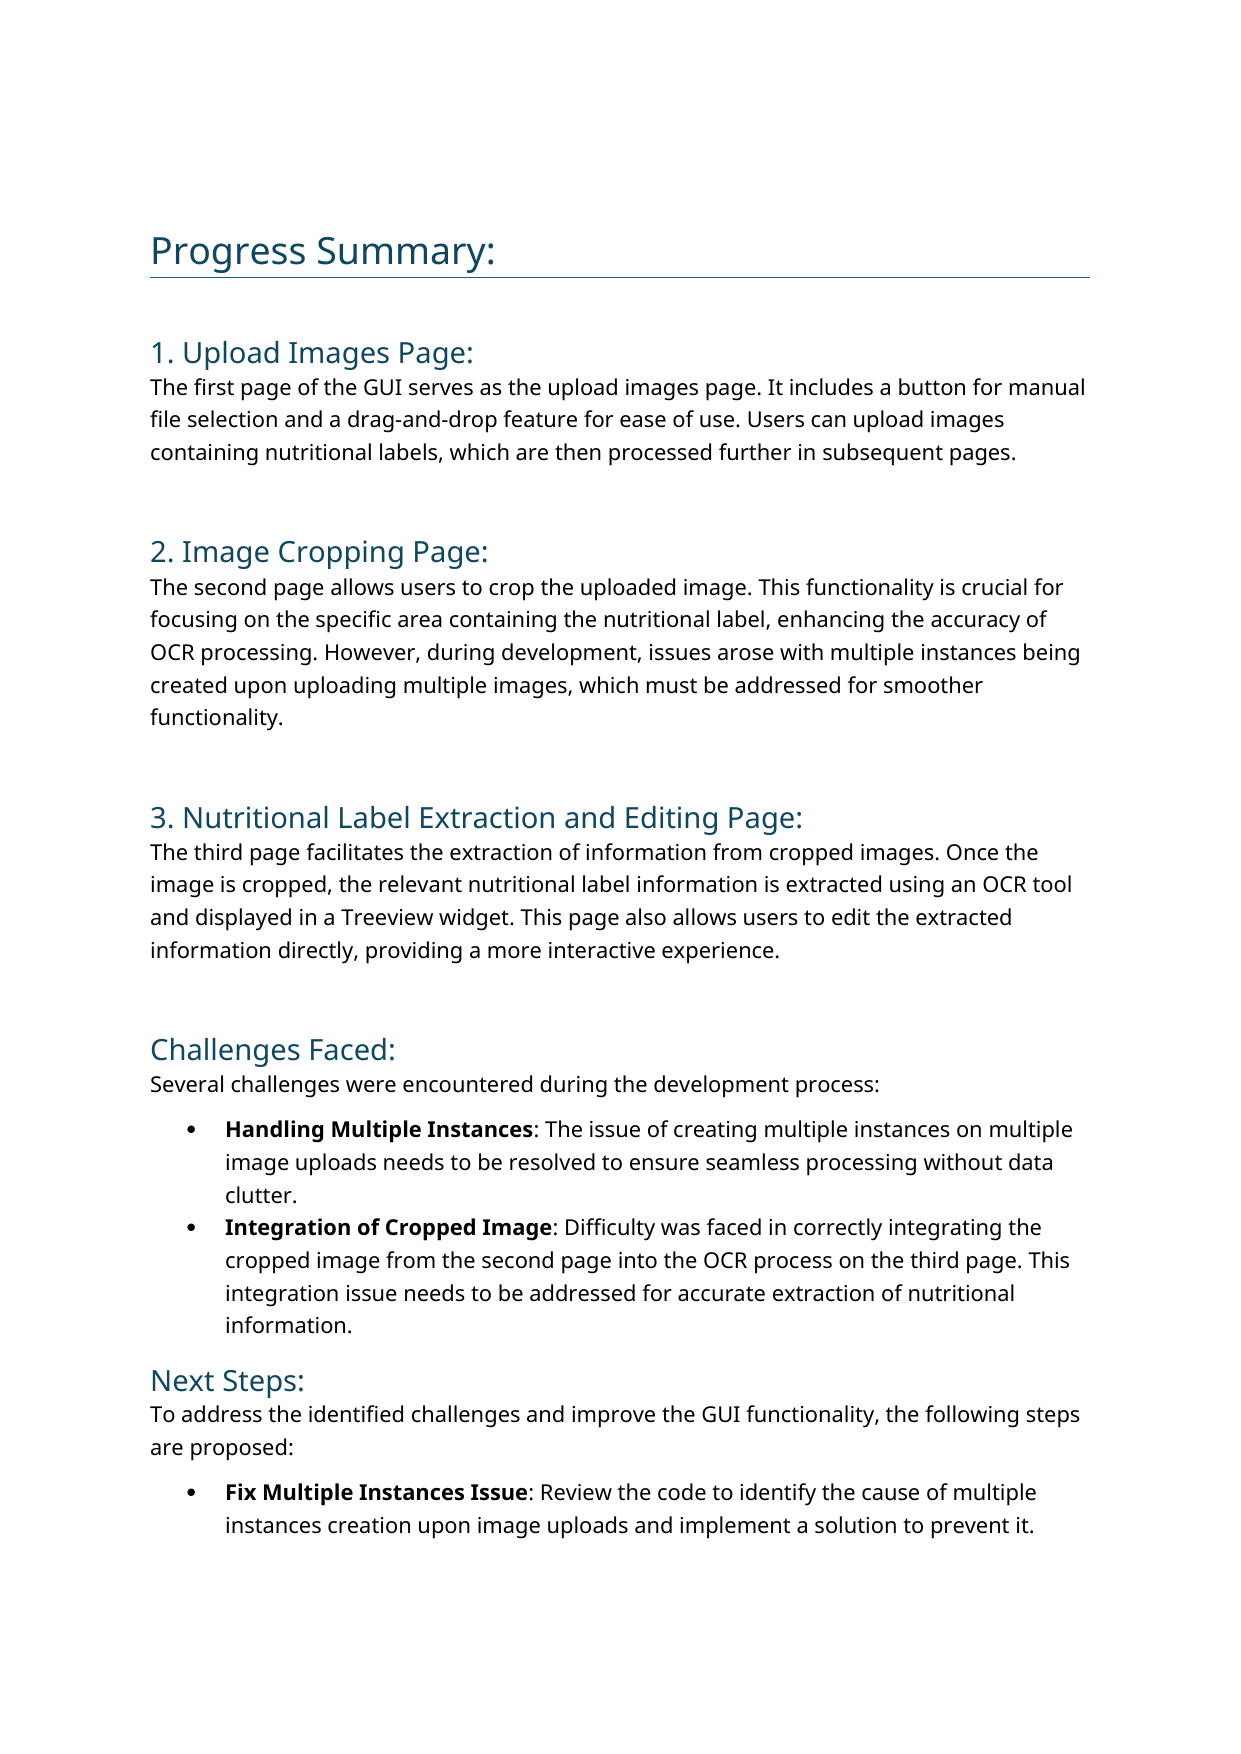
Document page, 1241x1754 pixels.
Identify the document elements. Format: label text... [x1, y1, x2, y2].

subtitle 3. Nutritional Label Extraction and Editing Page: [150, 797, 1090, 837]
subtitle Challenges Faced: [150, 1029, 1090, 1069]
list Fix Multiple Instances Issue: Review the code to identify the cause of multiple instances creation upon image uploads and implement a solution to prevent it. [187, 1477, 1090, 1540]
subtitle 2. Image Cropping Page: [150, 532, 1090, 571]
subtitle Progress Summary: [150, 224, 1090, 277]
list Integration of Cropped Image: Difficulty was faced in correctly integrating the cropped image from the second page into the OCR process on the third page. This integration issue needs to be addressed for accurate extraction of nutritional information. [187, 1212, 1090, 1340]
list Handling Multiple Instances: The issue of creating multiple instances on multiple image uploads needs to be resolved to ensure seamless processing without data clutter. [187, 1114, 1090, 1209]
text The third page facilitates the extraction of information from cropped images. Once the image is cropped, the relevant nutritional label information is extracted using an OCR tool and displayed in a Treeview widget. This page also allows users to edit the extracted information directly, providing a more interactive experience. [150, 837, 1090, 964]
text The first page of the GUI serves as the upload images page. It includes a button for manual file selection and a drag-and-drop feature for ease of use. Users can upload images containing nutritional labels, which are then processed further in subsequent pages. [150, 372, 1090, 467]
subtitle Next Steps: [150, 1360, 1090, 1399]
text The second page allows users to crop the uploaded image. This functionality is crucial for focusing on the specific area containing the nutritional label, enhancing the accuracy of OCR processing. However, during development, issues arose with multiple instances being created upon uploading multiple images, which must be addressed for smoother functionality. [150, 571, 1090, 732]
text To address the identified challenges and improve the GUI functionality, the following steps are proposed: [150, 1399, 1090, 1462]
subtitle 1. Upload Images Page: [150, 332, 1090, 372]
text Several challenges were encountered during the development process: [150, 1069, 1090, 1099]
